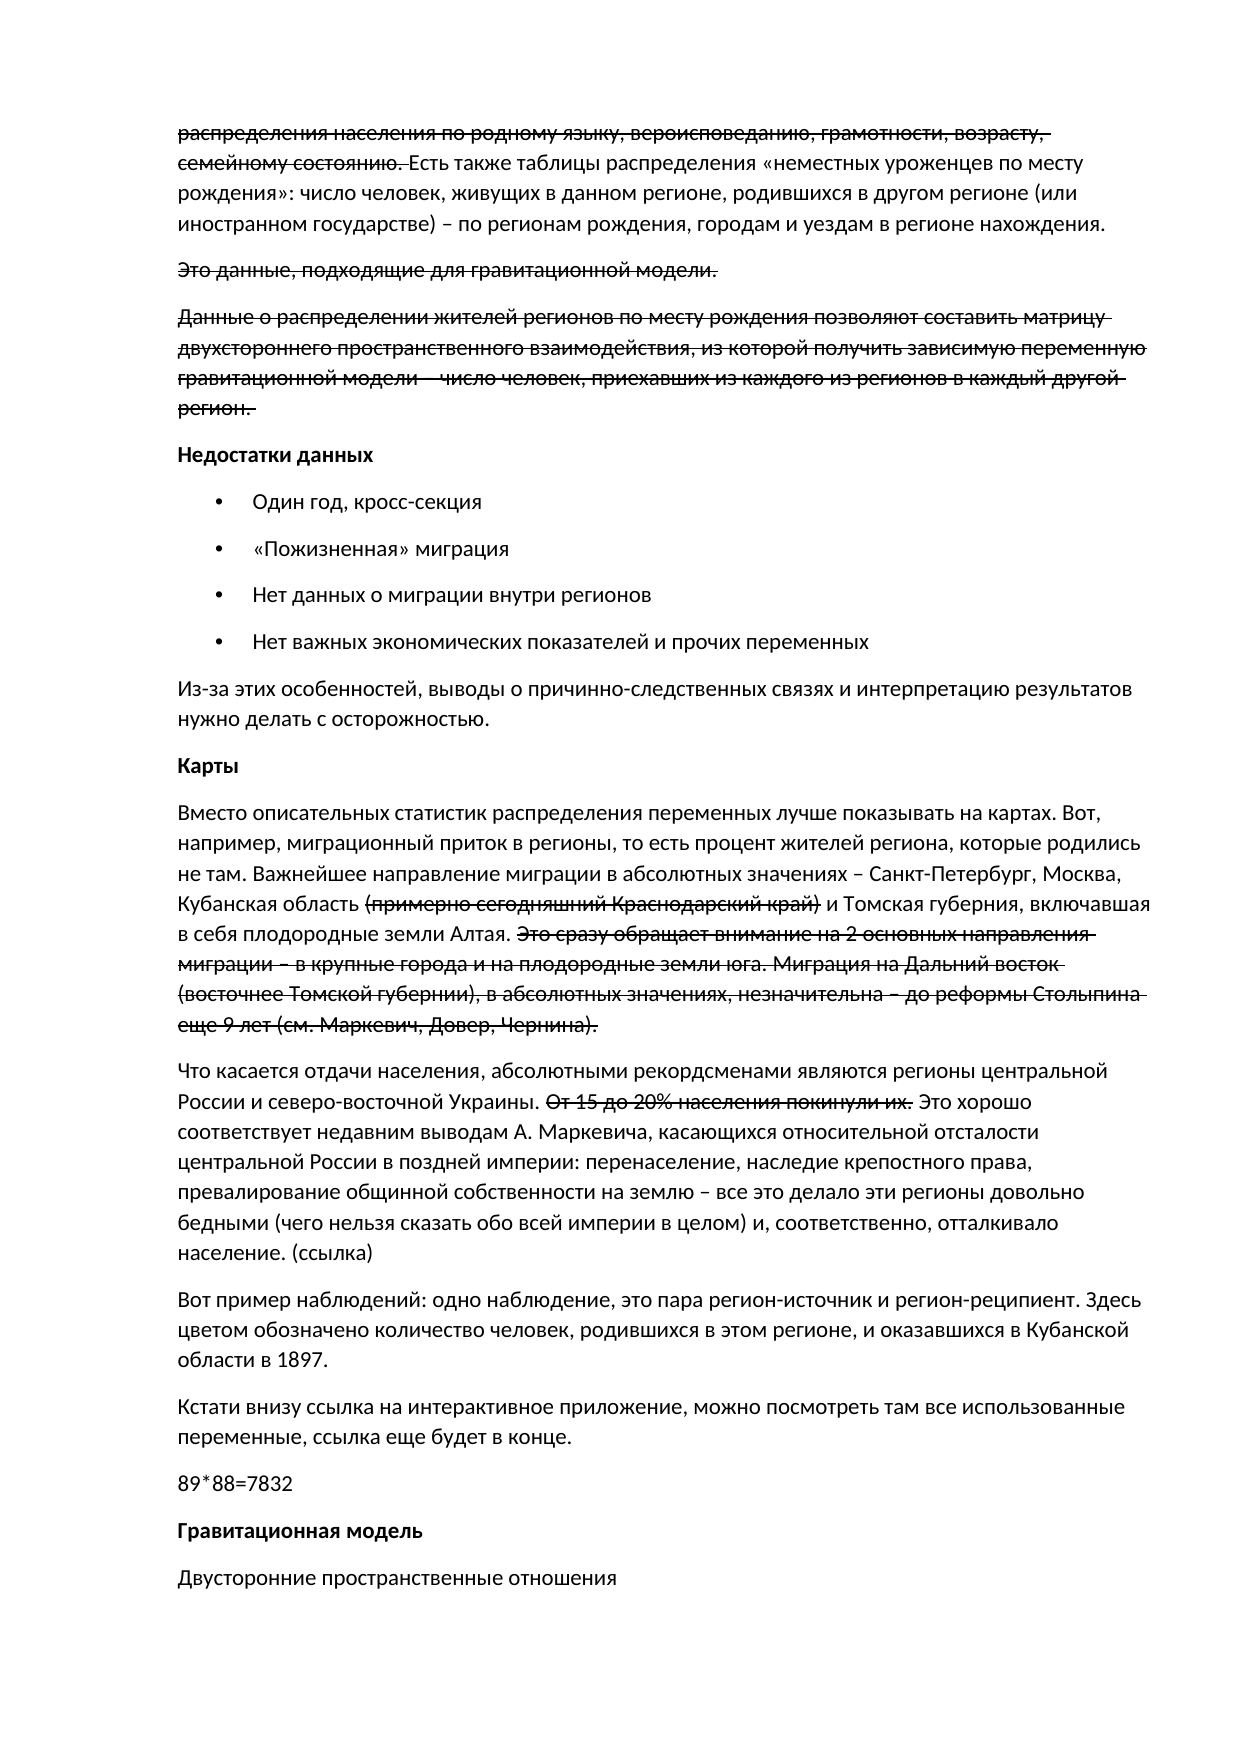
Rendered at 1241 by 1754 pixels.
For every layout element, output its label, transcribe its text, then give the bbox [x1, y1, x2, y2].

text Данные о распределении жителей регионов по месту рождения позволяют составить матрицу двухстороннего пространственного взаимодействия, из которой получить зависимую переменную гравитационной модели – число человек, приехавших из каждого из регионов в каждый другой регион. [177, 302, 1152, 421]
text Карты [177, 751, 1152, 779]
text Вот пример наблюдений: одно наблюдение, это пара регион-источник и регион-реципиент. Здесь цветом обозначено количество человек, родившихся в этом регионе, и оказавшихся в Кубанской области в 1897. [177, 1285, 1152, 1373]
text Двусторонние пространственные отношения [177, 1563, 1152, 1591]
list Один год, кросс-секция [215, 487, 1152, 515]
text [177, 118, 1152, 237]
text Кстати внизу ссылка на интерактивное приложение, можно посмотреть там все использованные переменные, ссылка еще будет в конце. [177, 1392, 1152, 1450]
text Что касается отдачи населения, абсолютными рекордсменами являются регионы центральной России и северо-восточной Украины. От 15 до 20% населения покинули их. Это хорошо соответствует недавним выводам А. Маркевича, касающихся относительной отсталости центральной России в поздней империи: перенаселение, наследие крепостного права, превалирование общинной собственности на землю – все это делало эти регионы довольно бедными (чего нельзя сказать обо всей империи в целом) и, соответственно, отталкивало население. (ссылка) [177, 1057, 1152, 1266]
text Из-за этих особенностей, выводы о причинно-следственных связях и интерпретацию результатов нужно делать с осторожностью. [177, 674, 1152, 733]
text Вместо описательных статистик распределения переменных лучше показывать на картах. Вот, например, миграционный приток в регионы, то есть процент жителей региона, которые родились не там. Важнейшее направление миграции в абсолютных значениях – Санкт-Петербург, Москва, Кубанская область (примерно сегодняшний Краснодарский край) и Томская губерния, включавшая в себя плодородные земли Алтая. Это сразу обращает внимание на 2 основных направления миграции – в крупные города и на плодородные земли юга. Миграция на Дальний восток (восточнее Томской губернии), в абсолютных значениях, незначительна – до реформы Столыпина еще 9 лет (см. Маркевич, Довер, Чернина). [177, 798, 1152, 1038]
list «Пожизненная» миграция [215, 534, 1152, 562]
list Нет важных экономических показателей и прочих переменных [215, 627, 1152, 656]
text Гравитационная модель [177, 1516, 1152, 1544]
text Это данные, подходящие для гравитационной модели. [177, 256, 1152, 284]
text 89*88=7832 [177, 1469, 1152, 1497]
list Нет данных о миграции внутри регионов [215, 581, 1152, 609]
text Недостатки данных [177, 440, 1152, 468]
